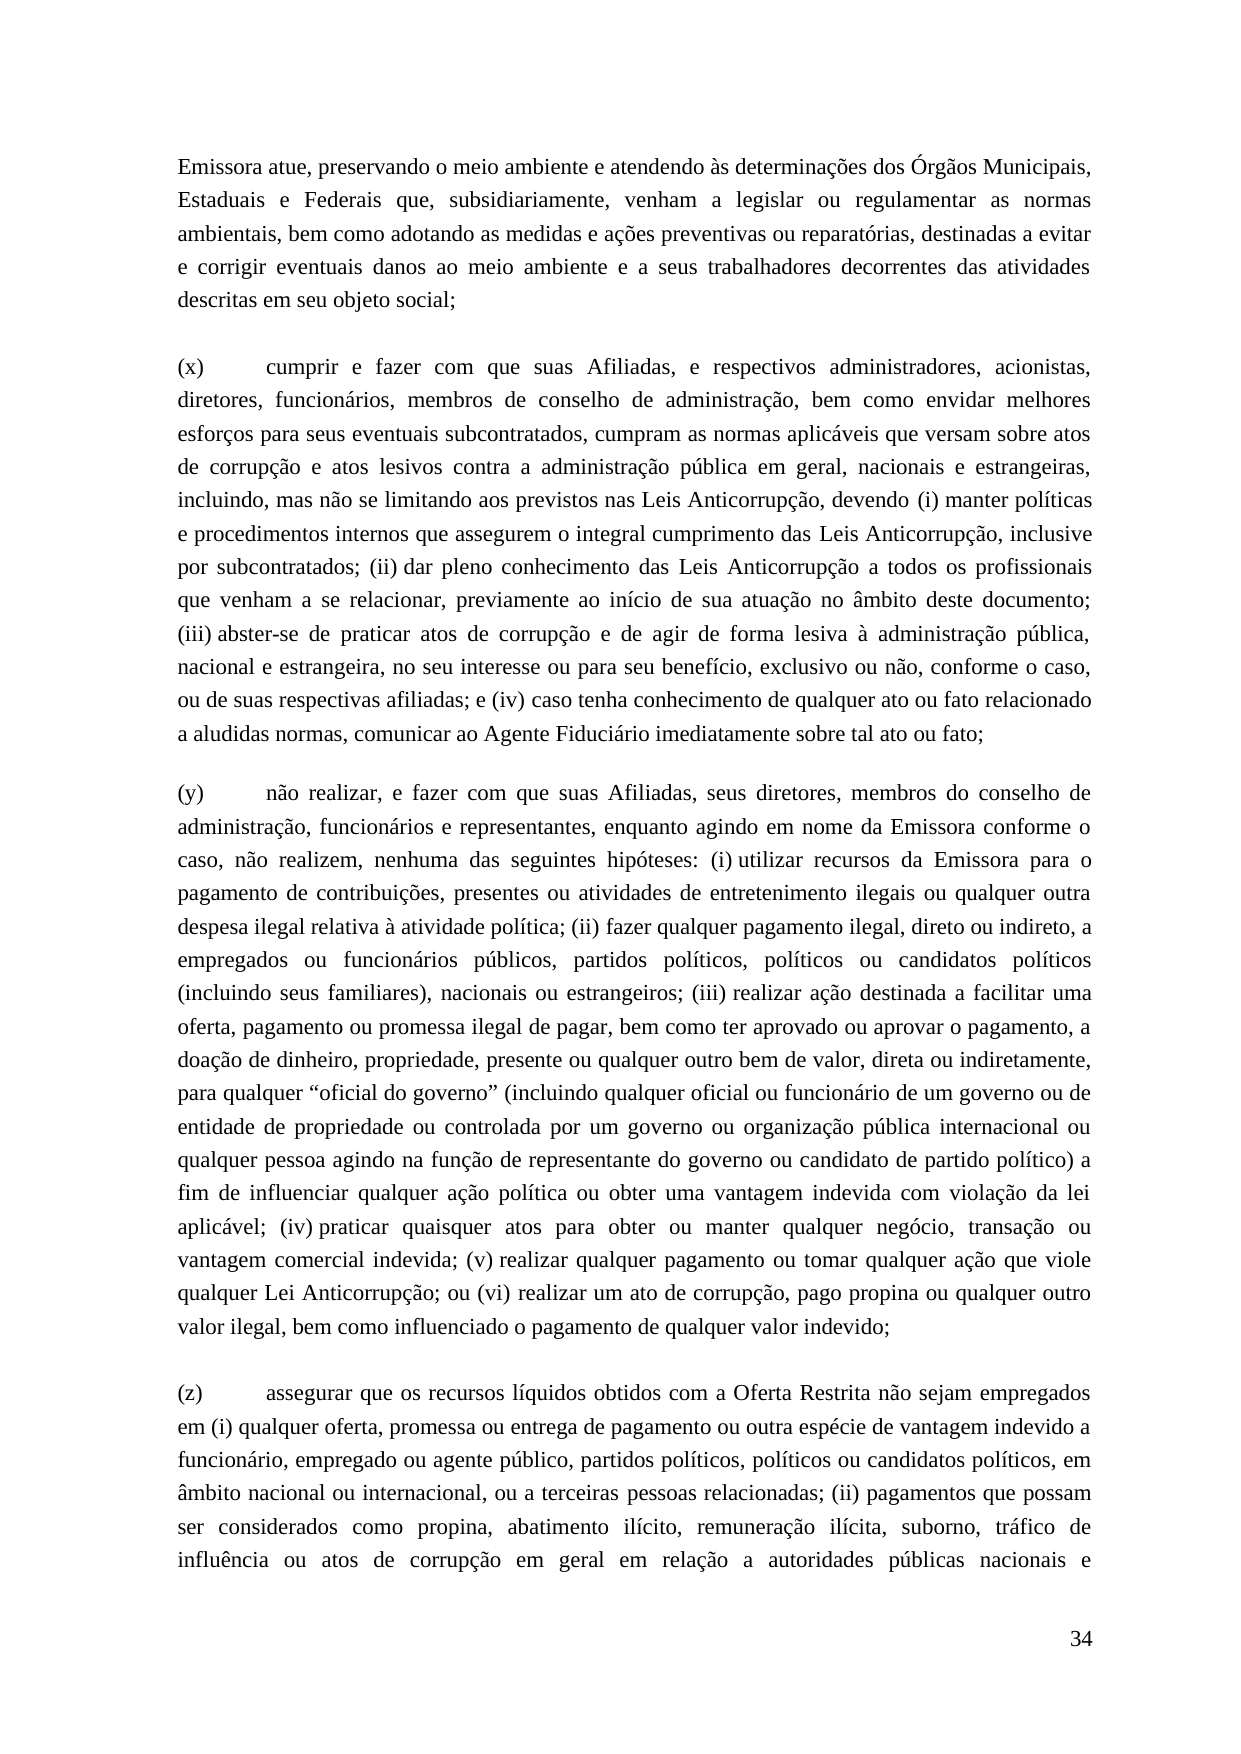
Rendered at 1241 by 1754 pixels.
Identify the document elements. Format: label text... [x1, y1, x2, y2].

list cumprir e fazer com que suas Afiliadas, e respectivos administradores, acionistas, diretores, funcionários, membros de conselho de administração, bem como envidar melhores esforços para seus eventuais subcontratados, cumpram as normas aplicáveis que versam sobre atos de corrupção e atos lesivos contra a administração pública em geral, nacionais e estrangeiras, incluindo, mas não se limitando aos previstos nas Leis Anticorrupção, devendo (i) manter políticas e procedimentos internos que assegurem o integral cumprimento das Leis Anticorrupção, inclusive por subcontratados; (ii) dar pleno conhecimento das Leis Anticorrupção a todos os profissionais que venham a se relacionar, previamente ao início de sua atuação no âmbito deste documento; (iii) abster-se de praticar atos de corrupção e de agir de forma lesiva à administração pública, nacional e estrangeira, no seu interesse ou para seu benefício, exclusivo ou não, conforme o caso, ou de suas respectivas afiliadas; e (iv) caso tenha conhecimento de qualquer ato ou fato relacionado a aludidas normas, comunicar ao Agente Fiduciário imediatamente sobre tal ato ou fato; [177, 348, 1092, 748]
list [177, 148, 1092, 314]
list não realizar, e fazer com que suas Afiliadas, seus diretores, membros do conselho de administração, funcionários e representantes, enquanto agindo em nome da Emissora conforme o caso, não realizem, nenhuma das seguintes hipóteses: (i) utilizar recursos da Emissora para o pagamento de contribuições, presentes ou atividades de entretenimento ilegais ou qualquer outra despesa ilegal relativa à atividade política; (ii) fazer qualquer pagamento ilegal, direto ou indireto, a empregados ou funcionários públicos, partidos políticos, políticos ou candidatos políticos (incluindo seus familiares), nacionais ou estrangeiros; (iii) realizar ação destinada a facilitar uma oferta, pagamento ou promessa ilegal de pagar, bem como ter aprovado ou aprovar o pagamento, a doação de dinheiro, propriedade, presente ou qualquer outro bem de valor, direta ou indiretamente, para qualquer “oficial do governo” (incluindo qualquer oficial ou funcionário de um governo ou de entidade de propriedade ou controlada por um governo ou organização pública internacional ou qualquer pessoa agindo na função de representante do governo ou candidato de partido político) a fim de influenciar qualquer ação política ou obter uma vantagem indevida com violação da lei aplicável; (iv) praticar quaisquer atos para obter ou manter qualquer negócio, transação ou vantagem comercial indevida; (v) realizar qualquer pagamento ou tomar qualquer ação que viole qualquer Lei Anticorrupção; ou (vi) realizar um ato de corrupção, pago propina ou qualquer outro valor ilegal, bem como influenciado o pagamento de qualquer valor indevido; [177, 774, 1092, 1341]
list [177, 1374, 1092, 1574]
